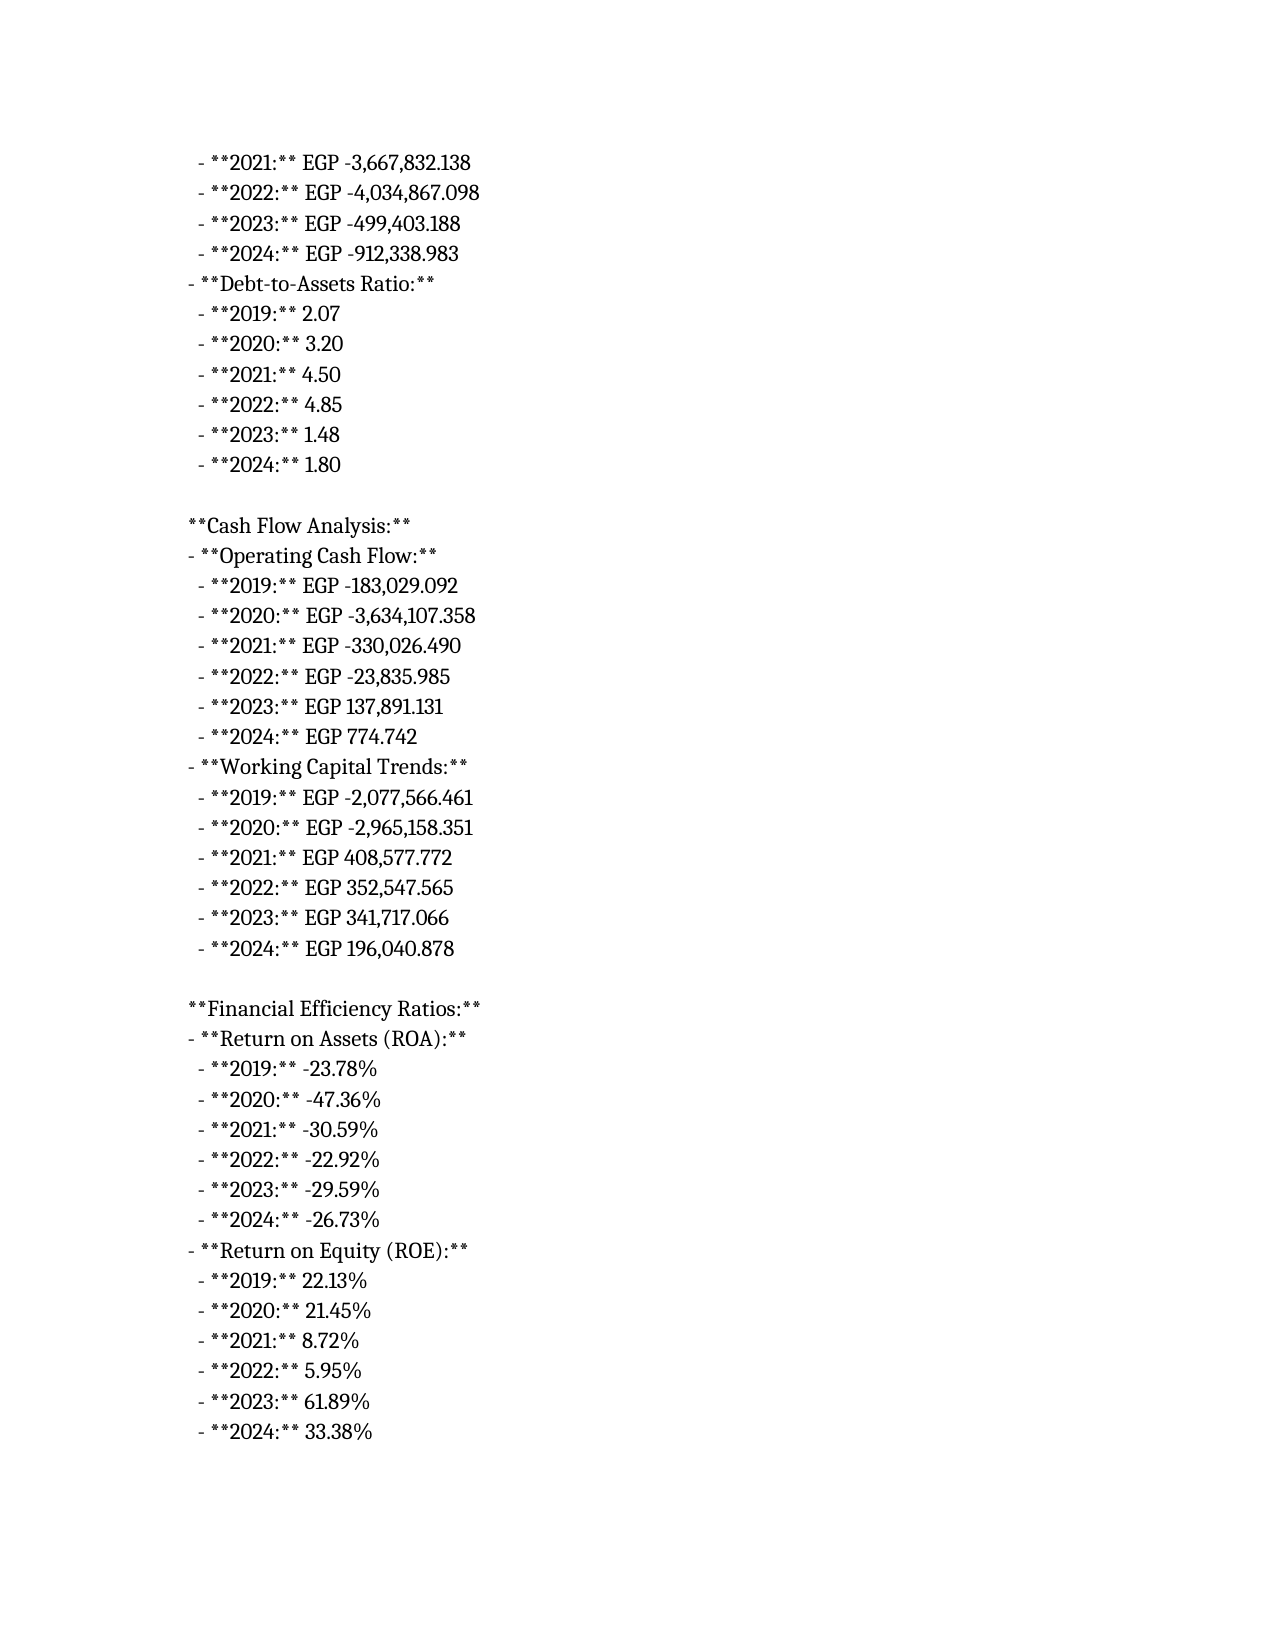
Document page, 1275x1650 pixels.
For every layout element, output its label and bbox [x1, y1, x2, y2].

text [187, 150, 1087, 1475]
